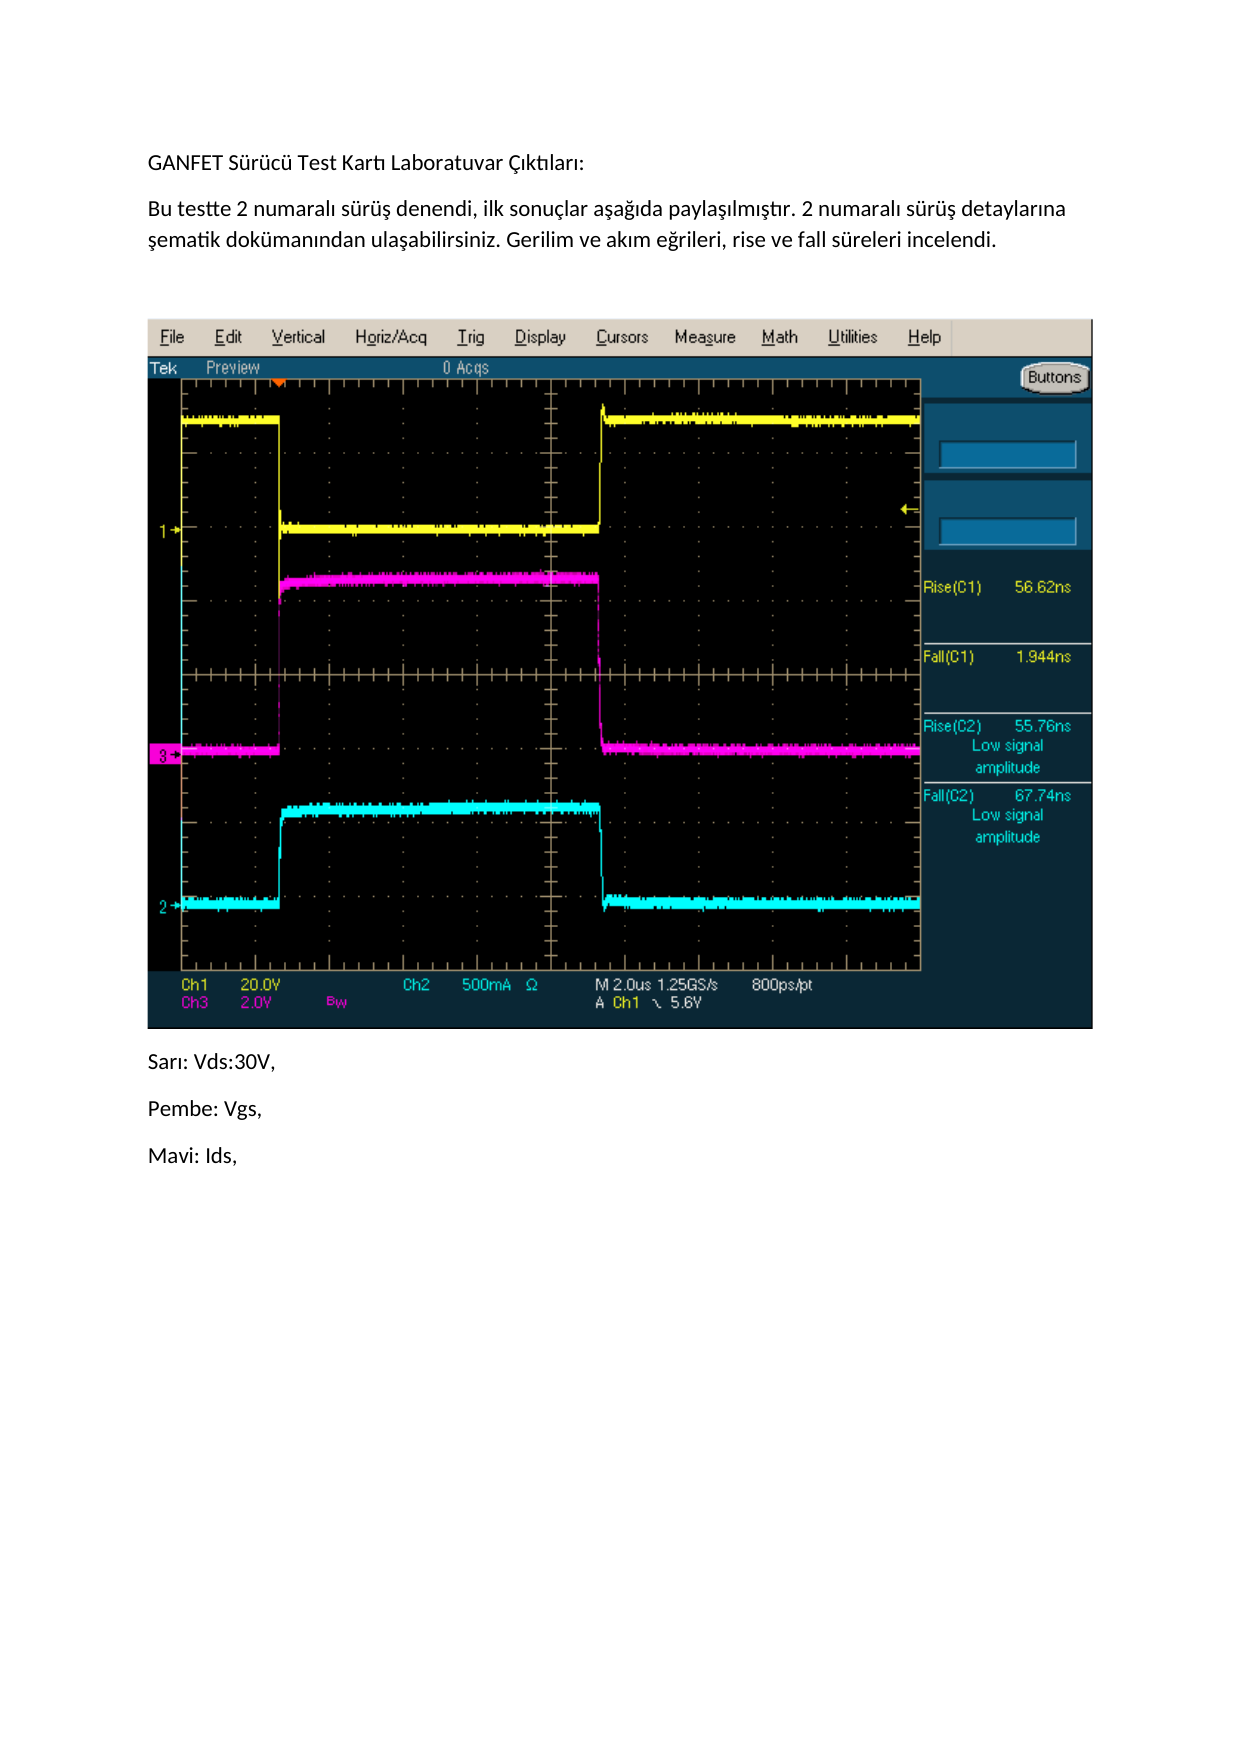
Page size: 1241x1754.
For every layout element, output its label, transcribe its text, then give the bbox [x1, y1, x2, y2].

text Mavi: Ids, [148, 1141, 1093, 1169]
text Bu testte 2 numaralı sürüş denendi, ilk sonuçlar aşağıda paylaşılmıştır. 2 numaralı sürüş detaylarına şematik dokümanından ulaşabilirsiniz. Gerilim ve akım eğrileri, rise ve fall süreleri incelendi. [148, 194, 1093, 253]
picture [147, 318, 1093, 1029]
text Sarı: Vds:30V, [148, 1047, 1093, 1076]
text Pembe: Vgs, [148, 1094, 1093, 1122]
text GANFET Sürücü Test Kartı Laboratuvar Çıktıları: [148, 148, 1093, 176]
